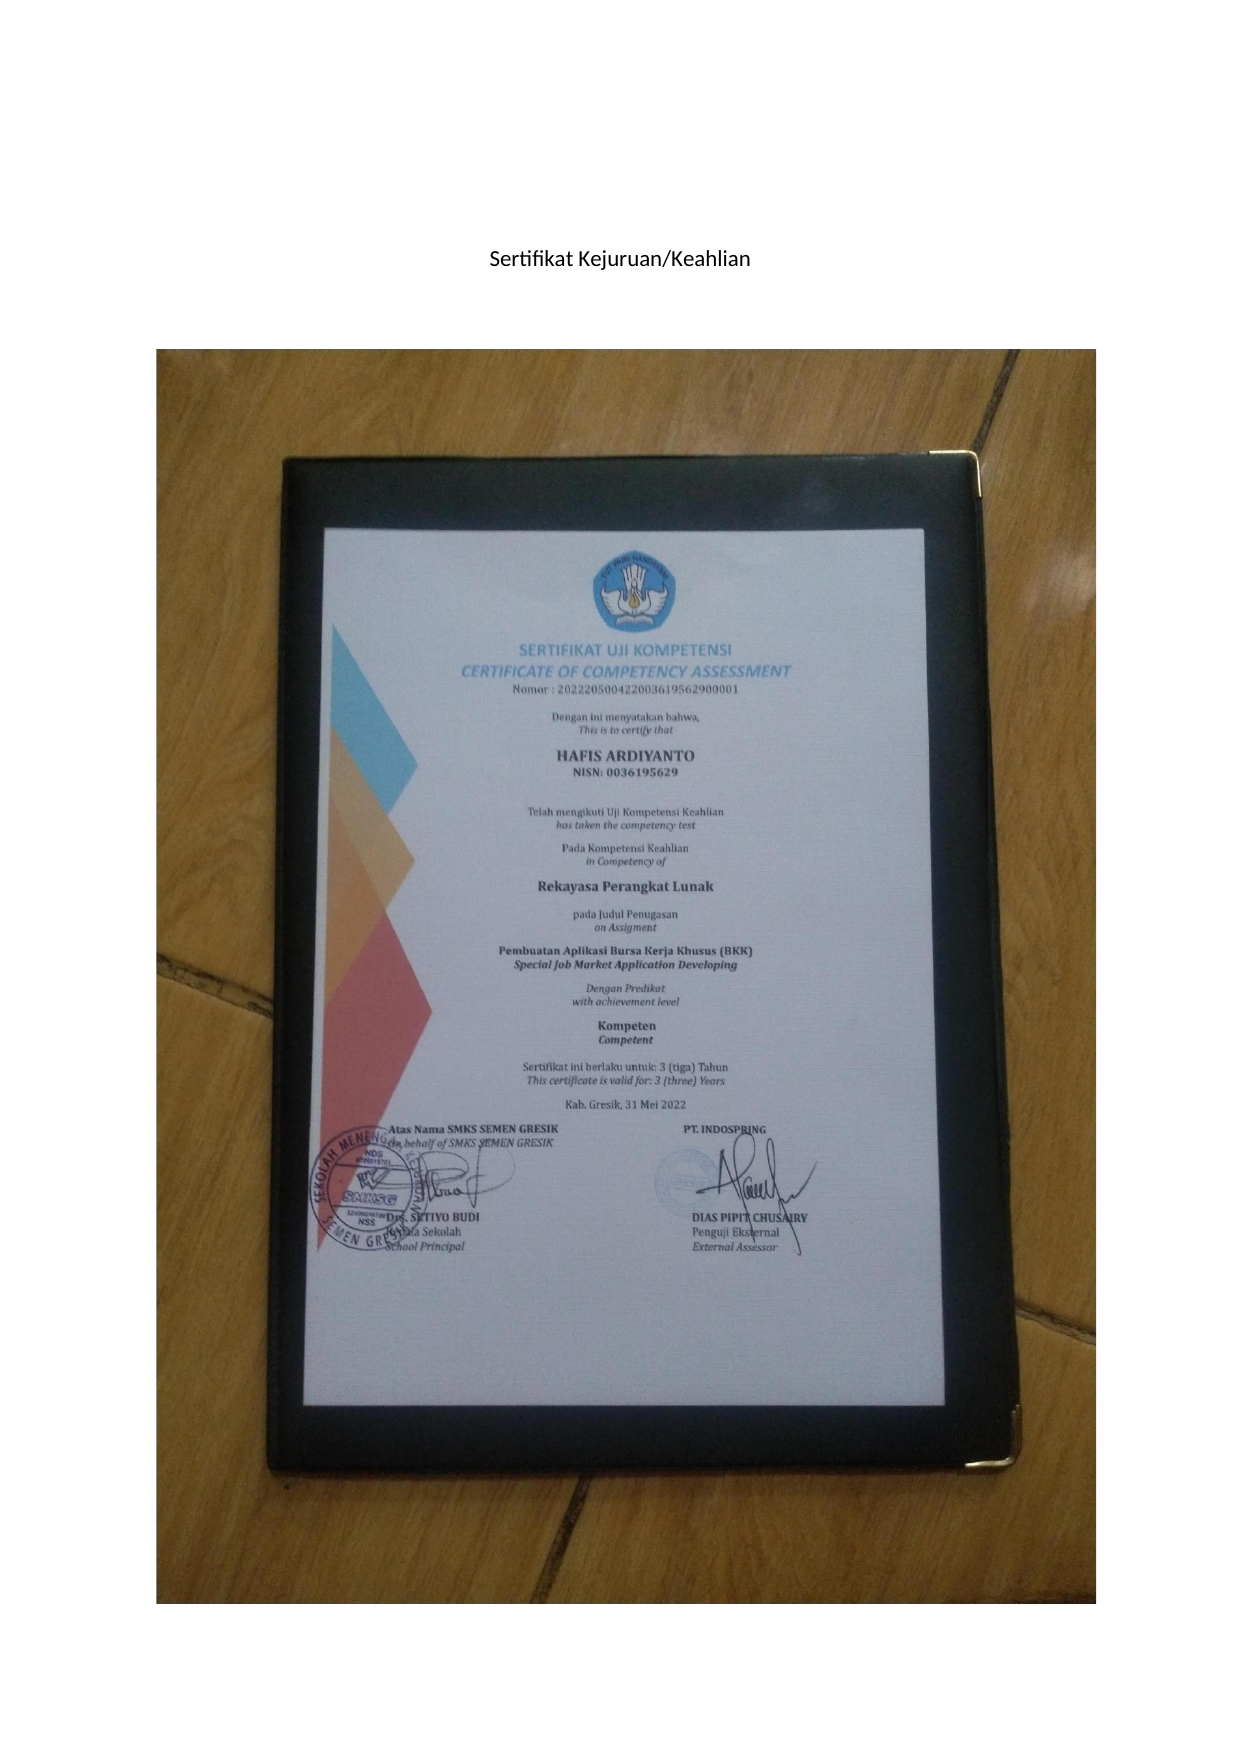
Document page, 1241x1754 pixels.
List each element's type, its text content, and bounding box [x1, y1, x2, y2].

text Sertifikat Kejuruan/Keahlian [150, 244, 1090, 272]
picture [156, 349, 1097, 1604]
